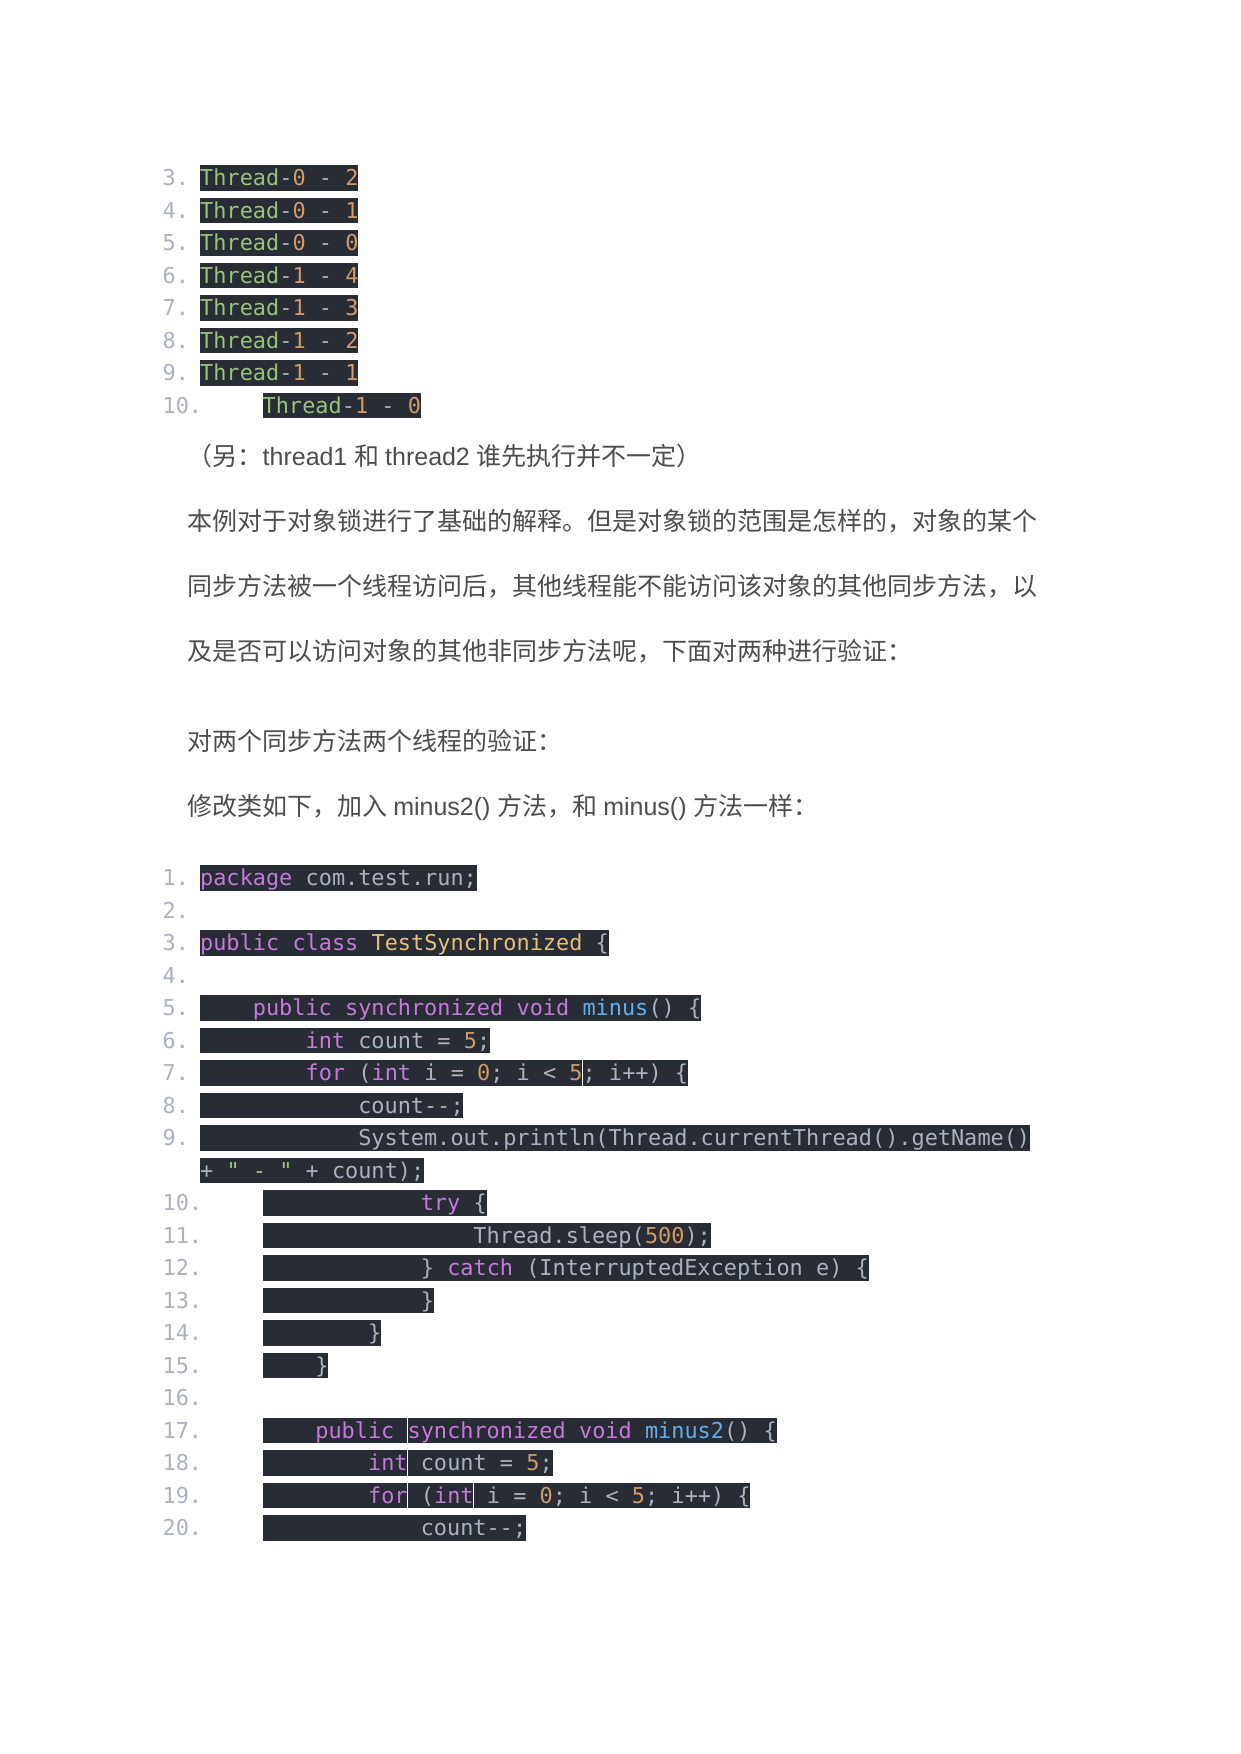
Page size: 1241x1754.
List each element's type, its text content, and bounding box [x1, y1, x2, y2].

list for (int i = 0; i < 5; i++) { [162, 1479, 1053, 1512]
list int count = 5; [162, 1447, 1053, 1479]
list } [162, 1349, 1053, 1382]
list public synchronized void minus() { [162, 992, 1053, 1024]
list count--; [162, 1089, 1053, 1122]
text （另：thread1 和 thread2 谁先执行并不一定） 本例对于对象锁进行了基础的解释。但是对象锁的范围是怎样的，对象的某个同步方法被一个线程访问后，其他线程能不能访问该对象的其他同步方法，以及是否可以访问对象的其他非同步方法呢，下面对两种进行验证： [187, 422, 1053, 682]
list public class TestSynchronized { [162, 927, 1053, 959]
list Thread-1 - 1 [162, 357, 1053, 389]
list for (int i = 0; i < 5; i++) { [162, 1057, 1053, 1089]
list Thread-0 - 2 [162, 162, 1053, 194]
list count--; [162, 1512, 1053, 1544]
list Thread-1 - 2 [162, 324, 1053, 357]
list } [162, 1317, 1053, 1349]
list System.out.println(Thread.currentThread().getName() + " - " + count); [162, 1122, 1053, 1187]
text 对两个同步方法两个线程的验证： 修改类如下，加入 minus2() 方法，和 minus() 方法一样： [187, 707, 1053, 837]
list Thread-0 - 1 [162, 194, 1053, 227]
list Thread-1 - 4 [162, 259, 1053, 292]
list package com.test.run; [162, 862, 1053, 894]
list try { [162, 1187, 1053, 1219]
list public synchronized void minus2() { [162, 1414, 1053, 1447]
list } catch (InterruptedException e) { [162, 1252, 1053, 1284]
list Thread-0 - 0 [162, 227, 1053, 259]
list int count = 5; [162, 1024, 1053, 1057]
list } [162, 1284, 1053, 1317]
list Thread-1 - 3 [162, 292, 1053, 324]
list Thread-1 - 0 [162, 389, 1053, 422]
list Thread.sleep(500); [162, 1219, 1053, 1252]
